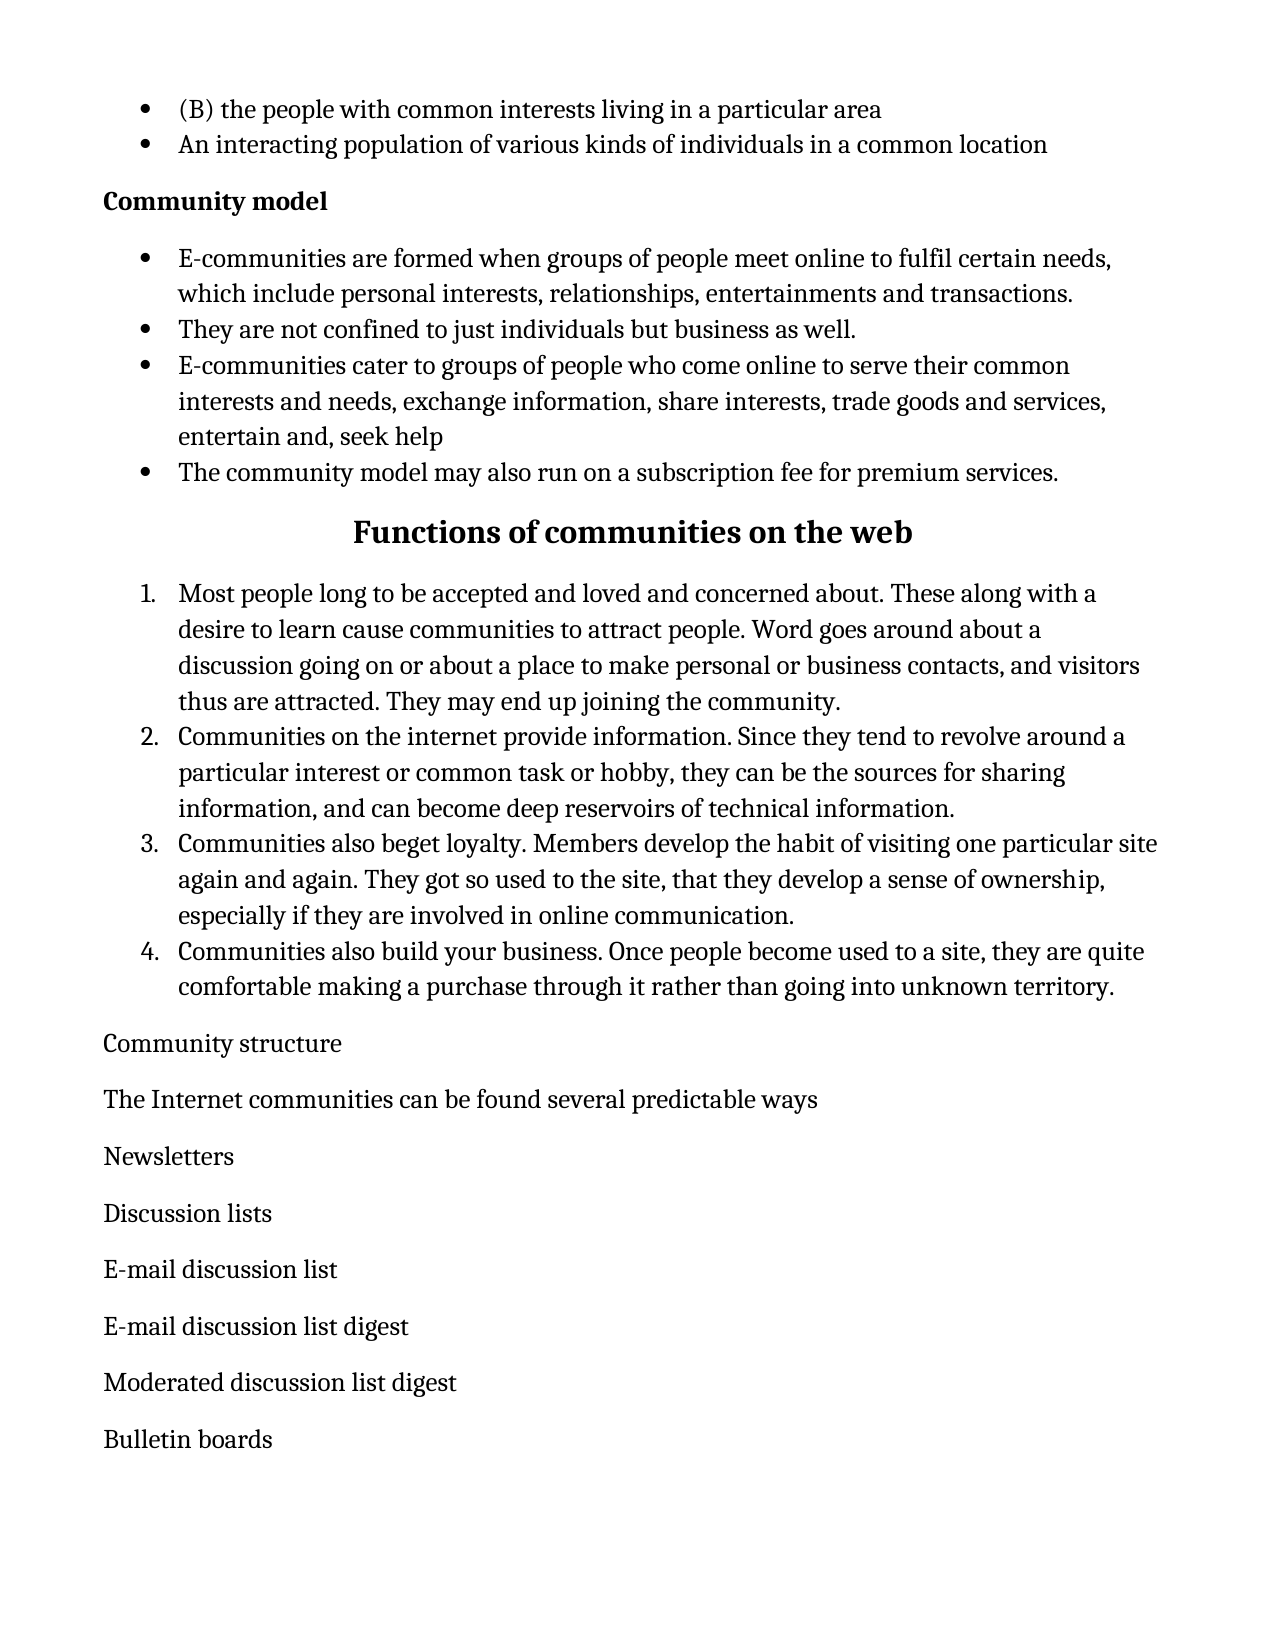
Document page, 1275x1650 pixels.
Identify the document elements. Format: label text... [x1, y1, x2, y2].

list E-communities cater to groups of people who come online to serve their common interests and needs, exchange information, share interests, trade goods and services, entertain and, seek help [141, 350, 1162, 452]
text Moderated discussion list digest [103, 1367, 1162, 1398]
list The community model may also run on a subscription fee for premium services. [141, 457, 1162, 488]
text E-mail discussion list [103, 1254, 1162, 1285]
text Functions of communities on the web [103, 513, 1162, 552]
text The Internet communities can be found several predictable ways [103, 1084, 1162, 1116]
list Communities on the internet provide information. Since they tend to revolve around a particular interest or common task or hobby, they can be the sources for sharing information, and can become deep reservoirs of technical information. [141, 721, 1162, 824]
list They are not confined to just individuals but business as well. [141, 314, 1162, 345]
list Communities also beget loyalty. Members develop the habit of visiting one particular site again and again. They got so used to the site, that they develop a sense of ownership, especially if they are involved in online communication. [141, 828, 1162, 931]
list (B) the people with common interests living in a particular area [141, 94, 1162, 125]
text Community model [103, 186, 1162, 217]
text Community structure [103, 1028, 1162, 1059]
text Discussion lists [103, 1198, 1162, 1229]
text Bulletin boards [103, 1424, 1162, 1455]
list E-communities are formed when groups of people meet online to fulfil certain needs, which include personal interests, relationships, entertainments and transactions. [141, 243, 1162, 309]
text E-mail discussion list digest [103, 1311, 1162, 1342]
text Newsletters [103, 1141, 1162, 1172]
list Most people long to be accepted and loved and concerned about. These along with a desire to learn cause communities to attract people. Word goes around about a discussion going on or about a place to make personal or business contacts, and visitors thus are attracted. They may end up joining the community. [141, 578, 1162, 717]
list Communities also build your business. Once people become used to a site, they are quite comfortable making a purchase through it rather than going into unknown territory. [141, 936, 1162, 1003]
list An interacting population of various kinds of individuals in a common location [141, 129, 1162, 161]
